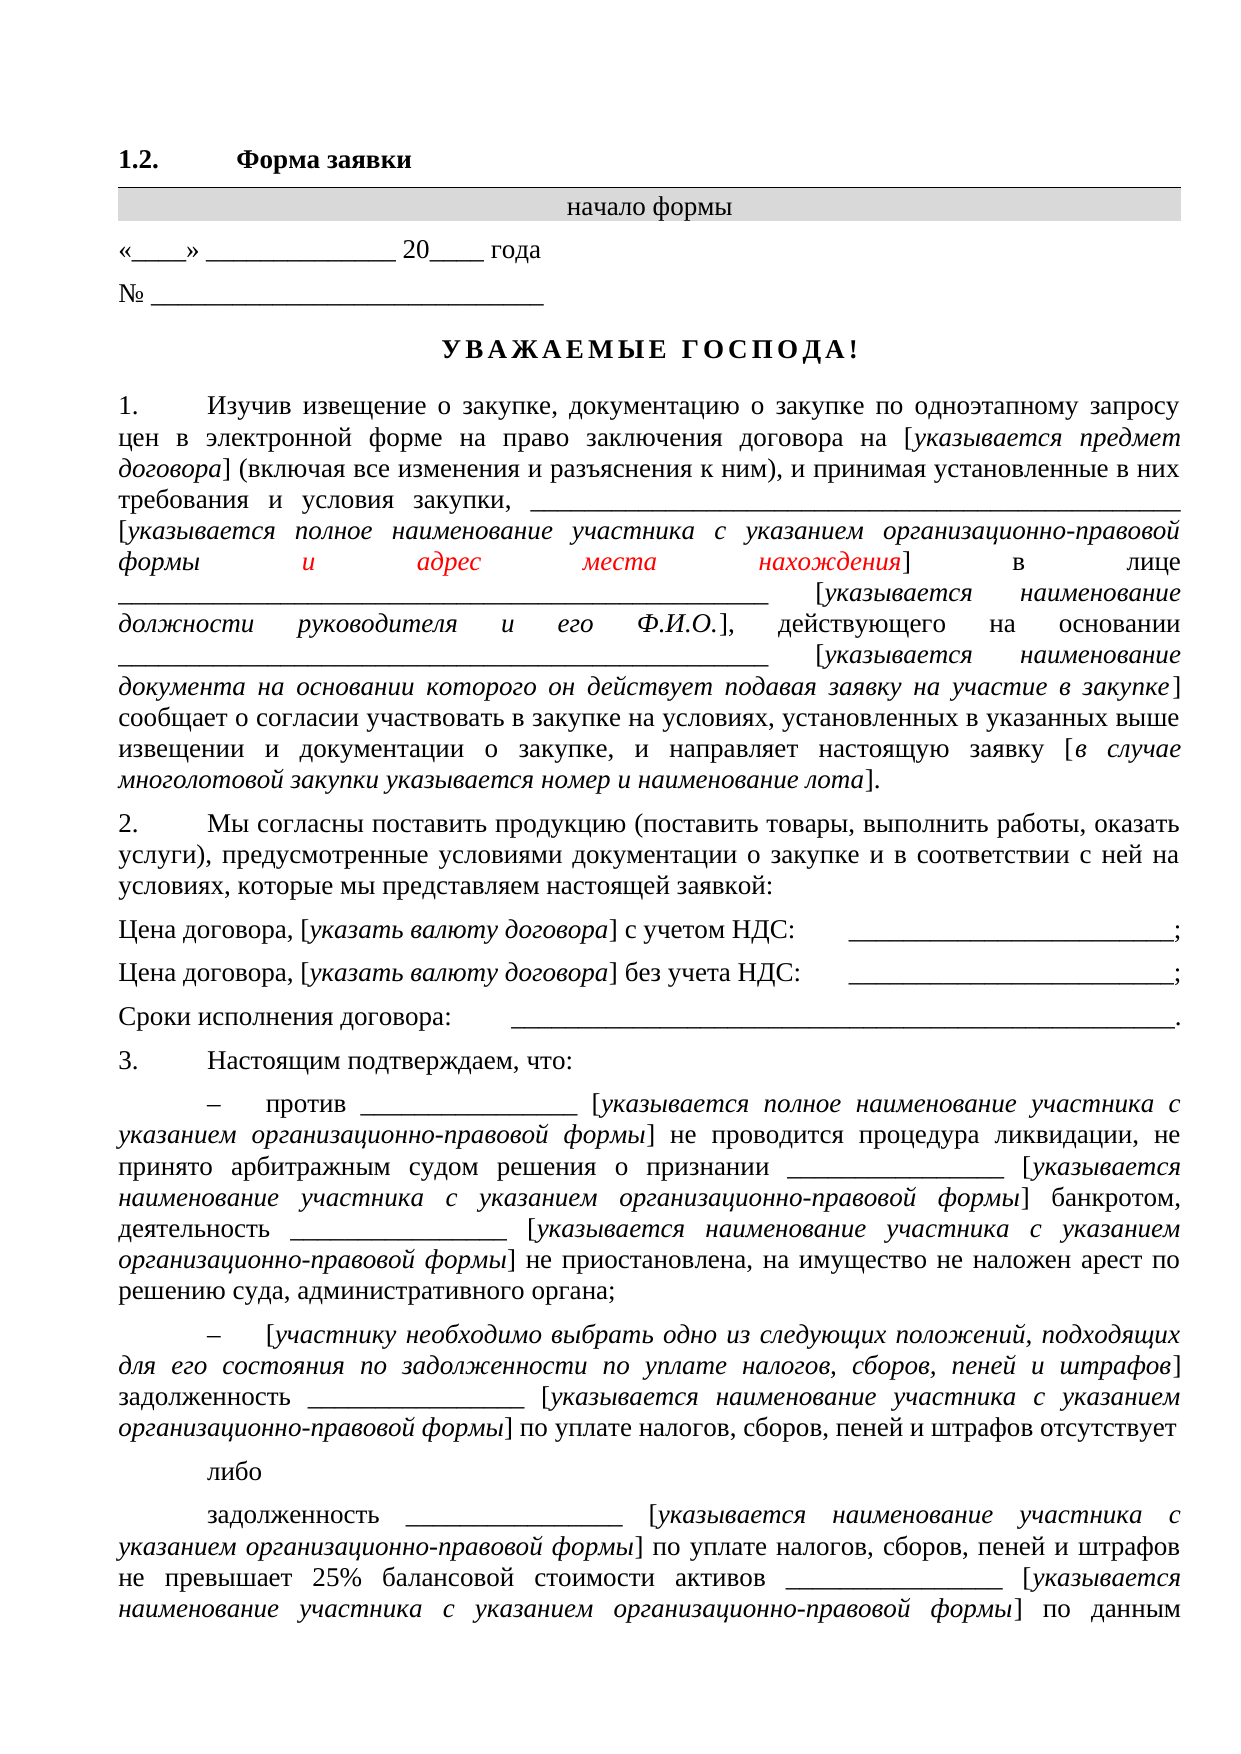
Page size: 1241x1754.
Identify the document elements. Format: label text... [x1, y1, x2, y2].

text Форма заявки [118, 143, 1181, 174]
list Мы согласны поставить продукцию (поставить товары, выполнить работы, оказать услуги), предусмотренные условиями документации о закупке и в соответствии с ней на условиях, которые мы представляем настоящей заявкой: [118, 807, 1181, 900]
list Изучив извещение о закупке, документацию о закупке по одноэтапному запросу цен в электронной форме на право заключения договора на [указывается предмет договора] (включая все изменения и разъяснения к ним), и принимая установленные в них требования и условия закупки, ________________________________________________ [указывается полное наименование участника с указанием организационно-правовой формы и адрес места нахождения] в лице ________________________________________________ [указывается наименование должности руководителя и его Ф.И.О.], действующего на основании ________________________________________________ [указывается наименование документа на основании которого он действует подавая заявку на участие в закупке] сообщает о согласии участвовать в закупке на условиях, установленных в указанных выше извещении и документации о закупке, и направляет настоящую заявку [в случае многолотовой закупки указывается номер и наименование лота]. [118, 389, 1181, 794]
text либо [207, 1455, 1181, 1486]
text Цена договора, [указать валюту договора] без учета НДС: ________________________; [118, 956, 1181, 988]
text начало формы [118, 188, 1181, 221]
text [118, 1499, 1181, 1623]
text Цена договора, [указать валюту договора] с учетом НДС: ________________________; [118, 913, 1181, 944]
text «____» ______________ 20____ года [118, 233, 1181, 265]
list [участнику необходимо выбрать одно из следующих положений, подходящих для его состояния по задолженности по уплате налогов, сборов, пеней и штрафов] задолженность ________________ [указывается наименование участника с указанием организационно-правовой формы] по уплате налогов, сборов, пеней и штрафов отсутствует [118, 1318, 1181, 1442]
text Сроки исполнения договора: _________________________________________________. [118, 1000, 1181, 1031]
text Уважаемые господа! [118, 333, 1181, 364]
list Настоящим подтверждаем, что: [118, 1044, 1181, 1075]
text № _____________________________ [118, 277, 1181, 308]
list против ________________ [указывается полное наименование участника с указанием организационно-правовой формы] не проводится процедура ликвидации, не принято арбитражным судом решения о признании ________________ [указывается наименование участника с указанием организационно-правовой формы] банкротом, деятельность ________________ [указывается наименование участника с указанием организационно-правовой формы] не приостановлена, на имущество не наложен арест по решению суда, административного органа; [118, 1087, 1181, 1305]
